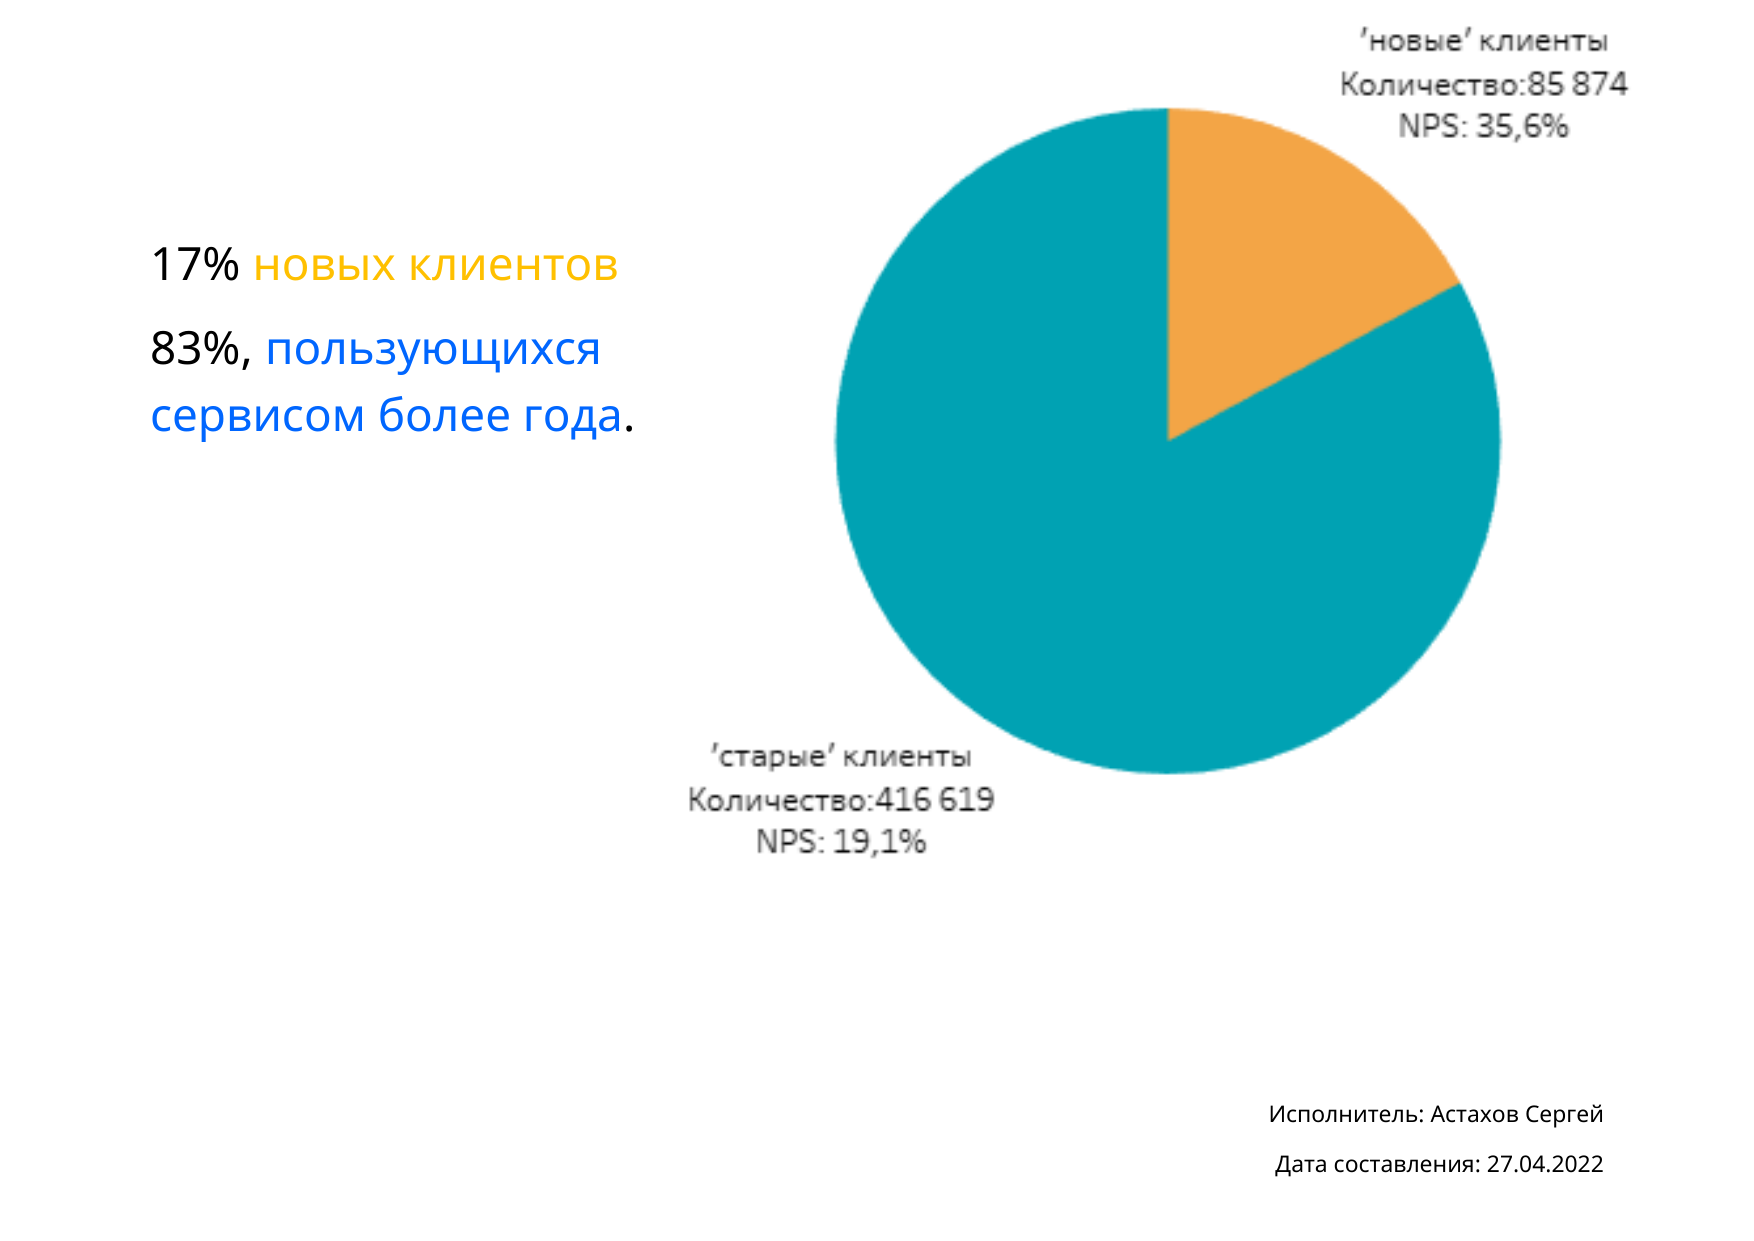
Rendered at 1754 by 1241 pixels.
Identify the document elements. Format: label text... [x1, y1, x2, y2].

text 17% новых клиентов [150, 231, 662, 294]
text 83%, пользующихся сервисом более года. [150, 315, 662, 445]
picture [662, 0, 1655, 880]
